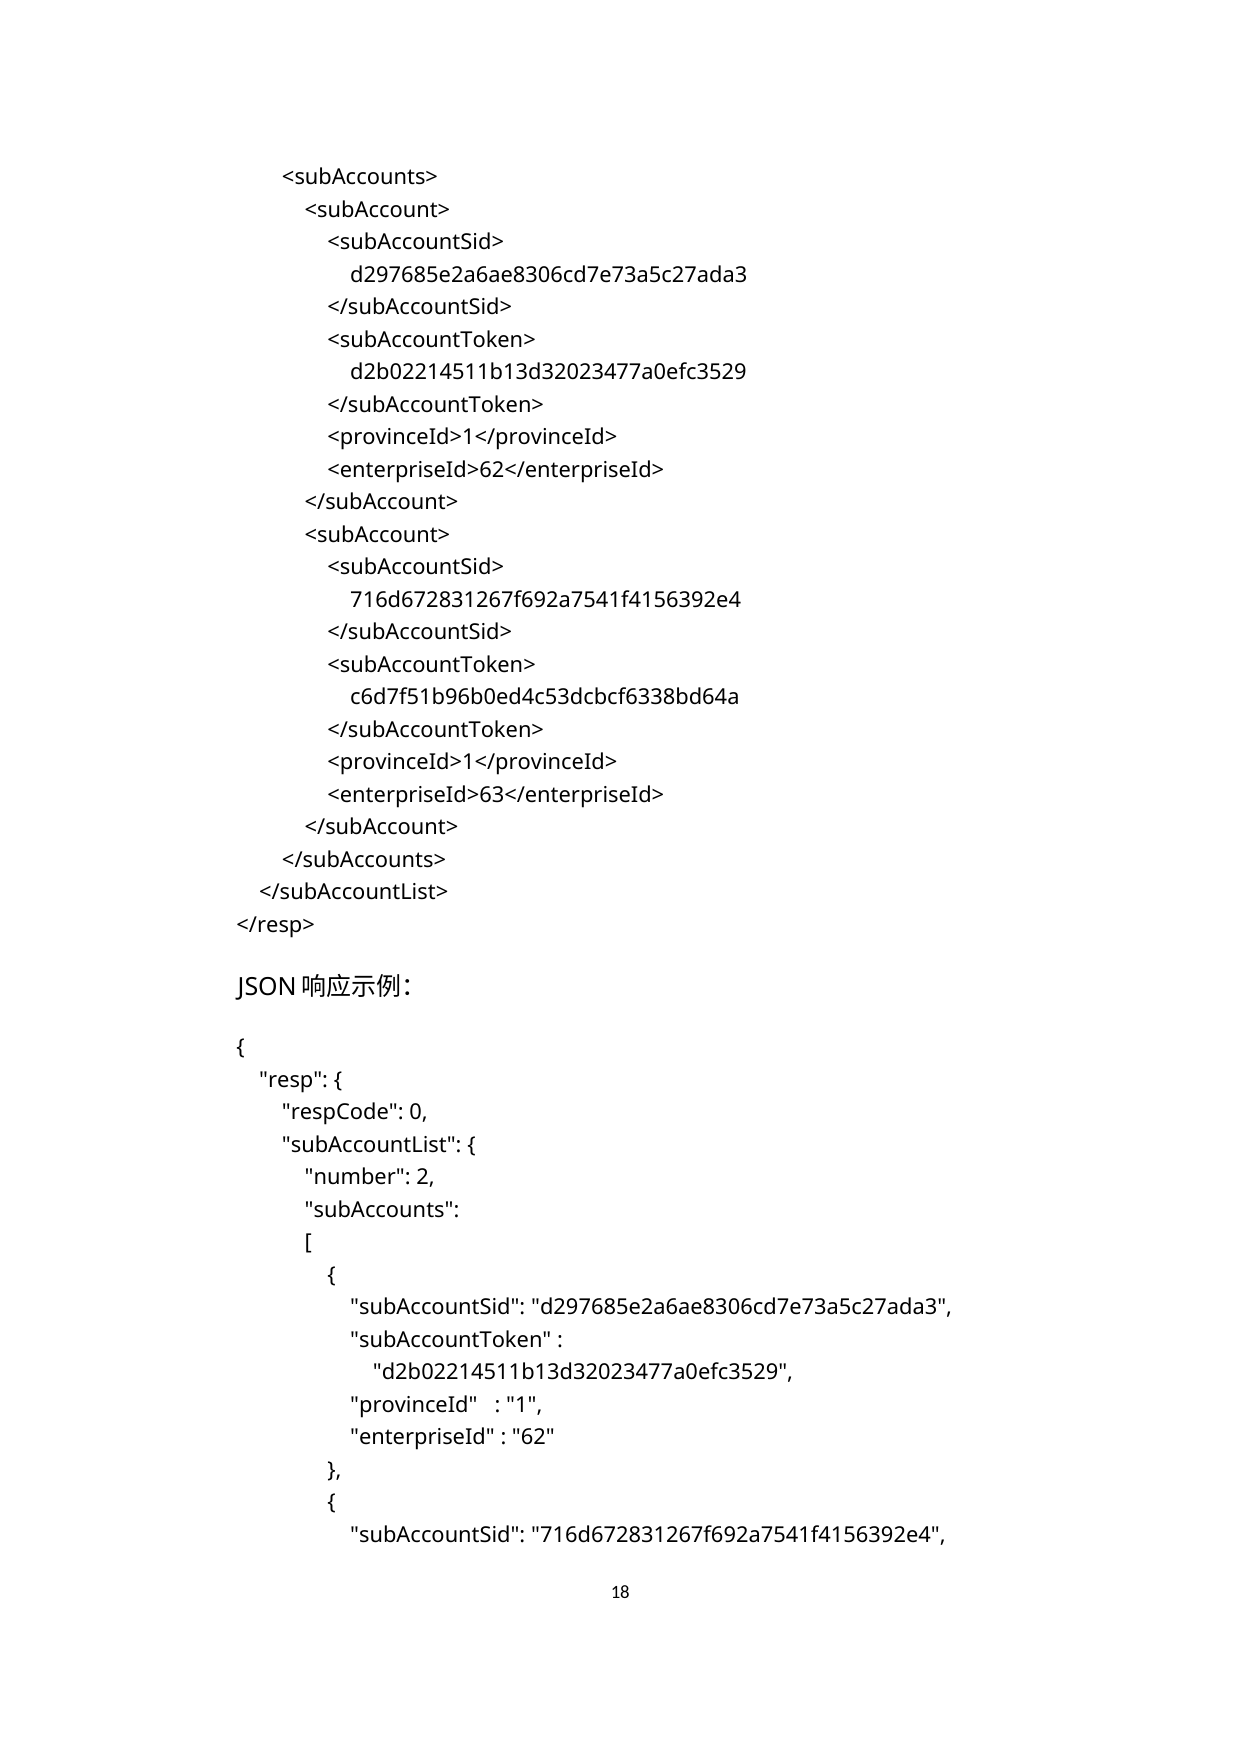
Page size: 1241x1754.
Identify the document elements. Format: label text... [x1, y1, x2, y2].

text "resp": { [236, 1062, 1053, 1095]
text "subAccountSid": "d297685e2a6ae8306cd7e73a5c27ada3", [236, 1290, 1053, 1322]
text }, [236, 1452, 1053, 1485]
text </subAccountSid> [236, 615, 1053, 647]
text </subAccounts> [236, 842, 1053, 875]
text { [236, 1030, 1053, 1062]
text "respCode": 0, [236, 1095, 1053, 1127]
text <provinceId>1</provinceId> [236, 420, 1053, 452]
text [ [236, 1225, 1053, 1257]
text </subAccountToken> [236, 712, 1053, 745]
text </subAccount> [236, 810, 1053, 842]
text "d2b02214511b13d32023477a0efc3529", [236, 1355, 1053, 1387]
text 716d672831267f692a7541f4156392e4 [236, 582, 1053, 615]
text "subAccounts": [236, 1192, 1053, 1225]
text "subAccountList": { [236, 1127, 1053, 1160]
text </subAccountToken> [236, 387, 1053, 420]
text <enterpriseId>62</enterpriseId> [236, 452, 1053, 485]
text </subAccount> [236, 485, 1053, 517]
text <subAccounts> [236, 160, 1053, 192]
text { [236, 1485, 1053, 1517]
text <subAccount> [236, 192, 1053, 225]
text d2b02214511b13d32023477a0efc3529 [236, 355, 1053, 387]
text JSON响应示例： [187, 952, 1053, 1017]
text "provinceId" : "1", [236, 1387, 1053, 1420]
text "number": 2, [236, 1160, 1053, 1192]
text <provinceId>1</provinceId> [236, 745, 1053, 777]
text <subAccountToken> [236, 647, 1053, 680]
text "subAccountToken" : [236, 1322, 1053, 1355]
text "subAccountSid": "716d672831267f692a7541f4156392e4", [236, 1517, 1053, 1550]
text <subAccountSid> [236, 550, 1053, 582]
text </subAccountList> [236, 875, 1053, 907]
text "enterpriseId" : "62" [236, 1420, 1053, 1452]
text <enterpriseId>63</enterpriseId> [236, 777, 1053, 810]
text <subAccount> [236, 517, 1053, 550]
text </subAccountSid> [236, 290, 1053, 322]
text <subAccountSid> [236, 225, 1053, 257]
text c6d7f51b96b0ed4c53dcbcf6338bd64a [236, 680, 1053, 712]
text </resp> [236, 907, 1053, 940]
text { [236, 1257, 1053, 1290]
text d297685e2a6ae8306cd7e73a5c27ada3 [236, 257, 1053, 290]
text <subAccountToken> [236, 322, 1053, 355]
